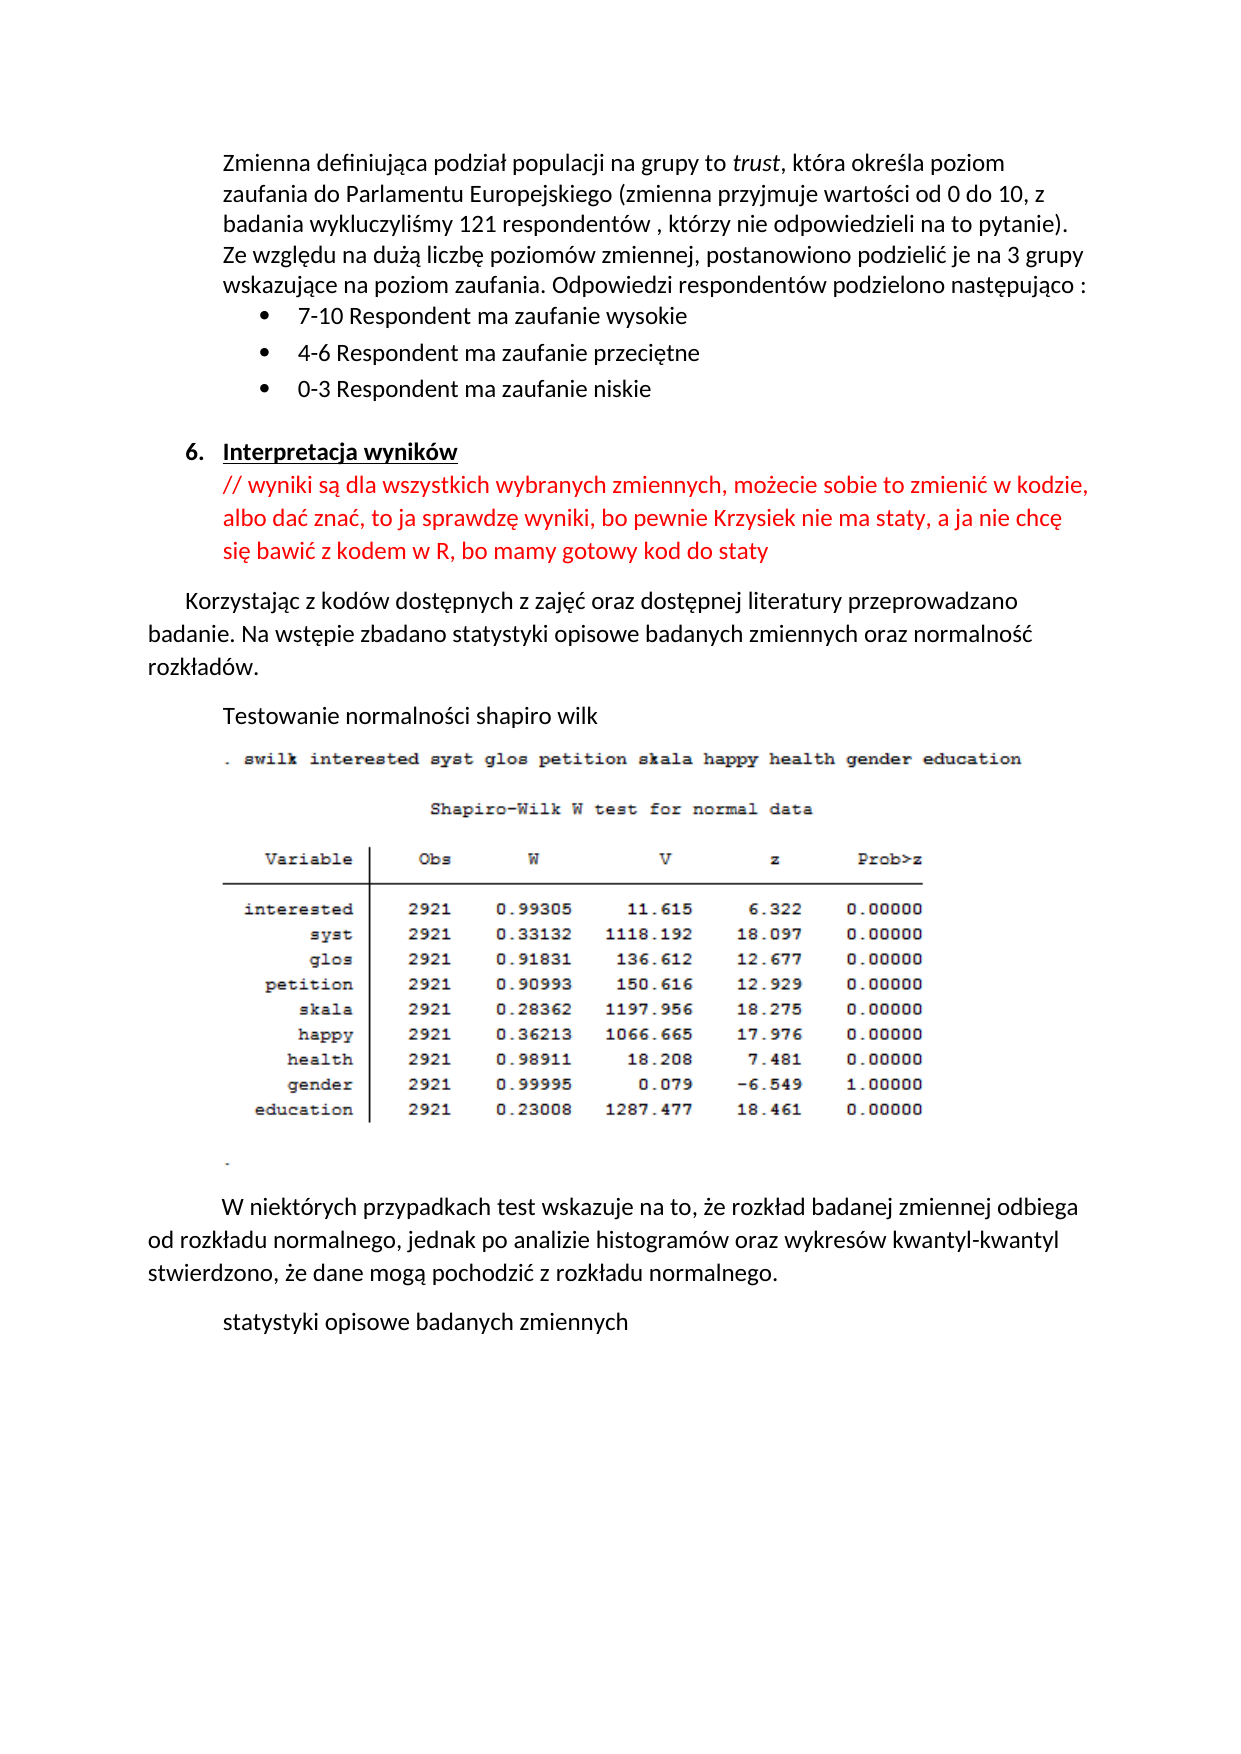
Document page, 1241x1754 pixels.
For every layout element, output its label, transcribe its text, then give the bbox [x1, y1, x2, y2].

list Testowanie normalności shapiro wilk [223, 700, 1093, 731]
list 0-3 Respondent ma zaufanie niskie [260, 373, 1093, 404]
text Korzystając z kodów dostępnych z zajęć oraz dostępnej literatury przeprowadzano badanie. Na wstępie zbadano statystyki opisowe badanych zmiennych oraz normalność rozkładów. [148, 585, 1093, 681]
list 7-10 Respondent ma zaufanie wysokie [260, 300, 1093, 331]
list Interpretacja wyników [185, 437, 1093, 467]
text Zmienna definiująca podział populacji na grupy to trust, która określa poziom zaufania do Parlamentu Europejskiego (zmienna przyjmuje wartości od 0 do 10, z badania wykluczyliśmy 121 respondentów , którzy nie odpowiedzieli na to pytanie). Ze względu na dużą liczbę poziomów zmiennej, postanowiono podzielić je na 3 grupy wskazujące na poziom zaufania. Odpowiedzi respondentów podzielono następująco : [223, 148, 1093, 300]
list 4-6 Respondent ma zaufanie przeciętne [260, 337, 1093, 367]
picture [222, 733, 1053, 1173]
text W niektórych przypadkach test wskazuje na to, że rozkład badanej zmiennej odbiega od rozkładu normalnego, jednak po analizie histogramów oraz wykresów kwantyl-kwantyl stwierdzono, że dane mogą pochodzić z rozkładu normalnego. [148, 1191, 1093, 1287]
list // wyniki są dla wszystkich wybranych zmiennych, możecie sobie to zmienić w kodzie, albo dać znać, to ja sprawdzę wyniki, bo pewnie Krzysiek nie ma staty, a ja nie chcę się bawić z kodem w R, bo mamy gotowy kod do staty [223, 469, 1093, 566]
list statystyki opisowe badanych zmiennych [223, 1307, 1093, 1337]
